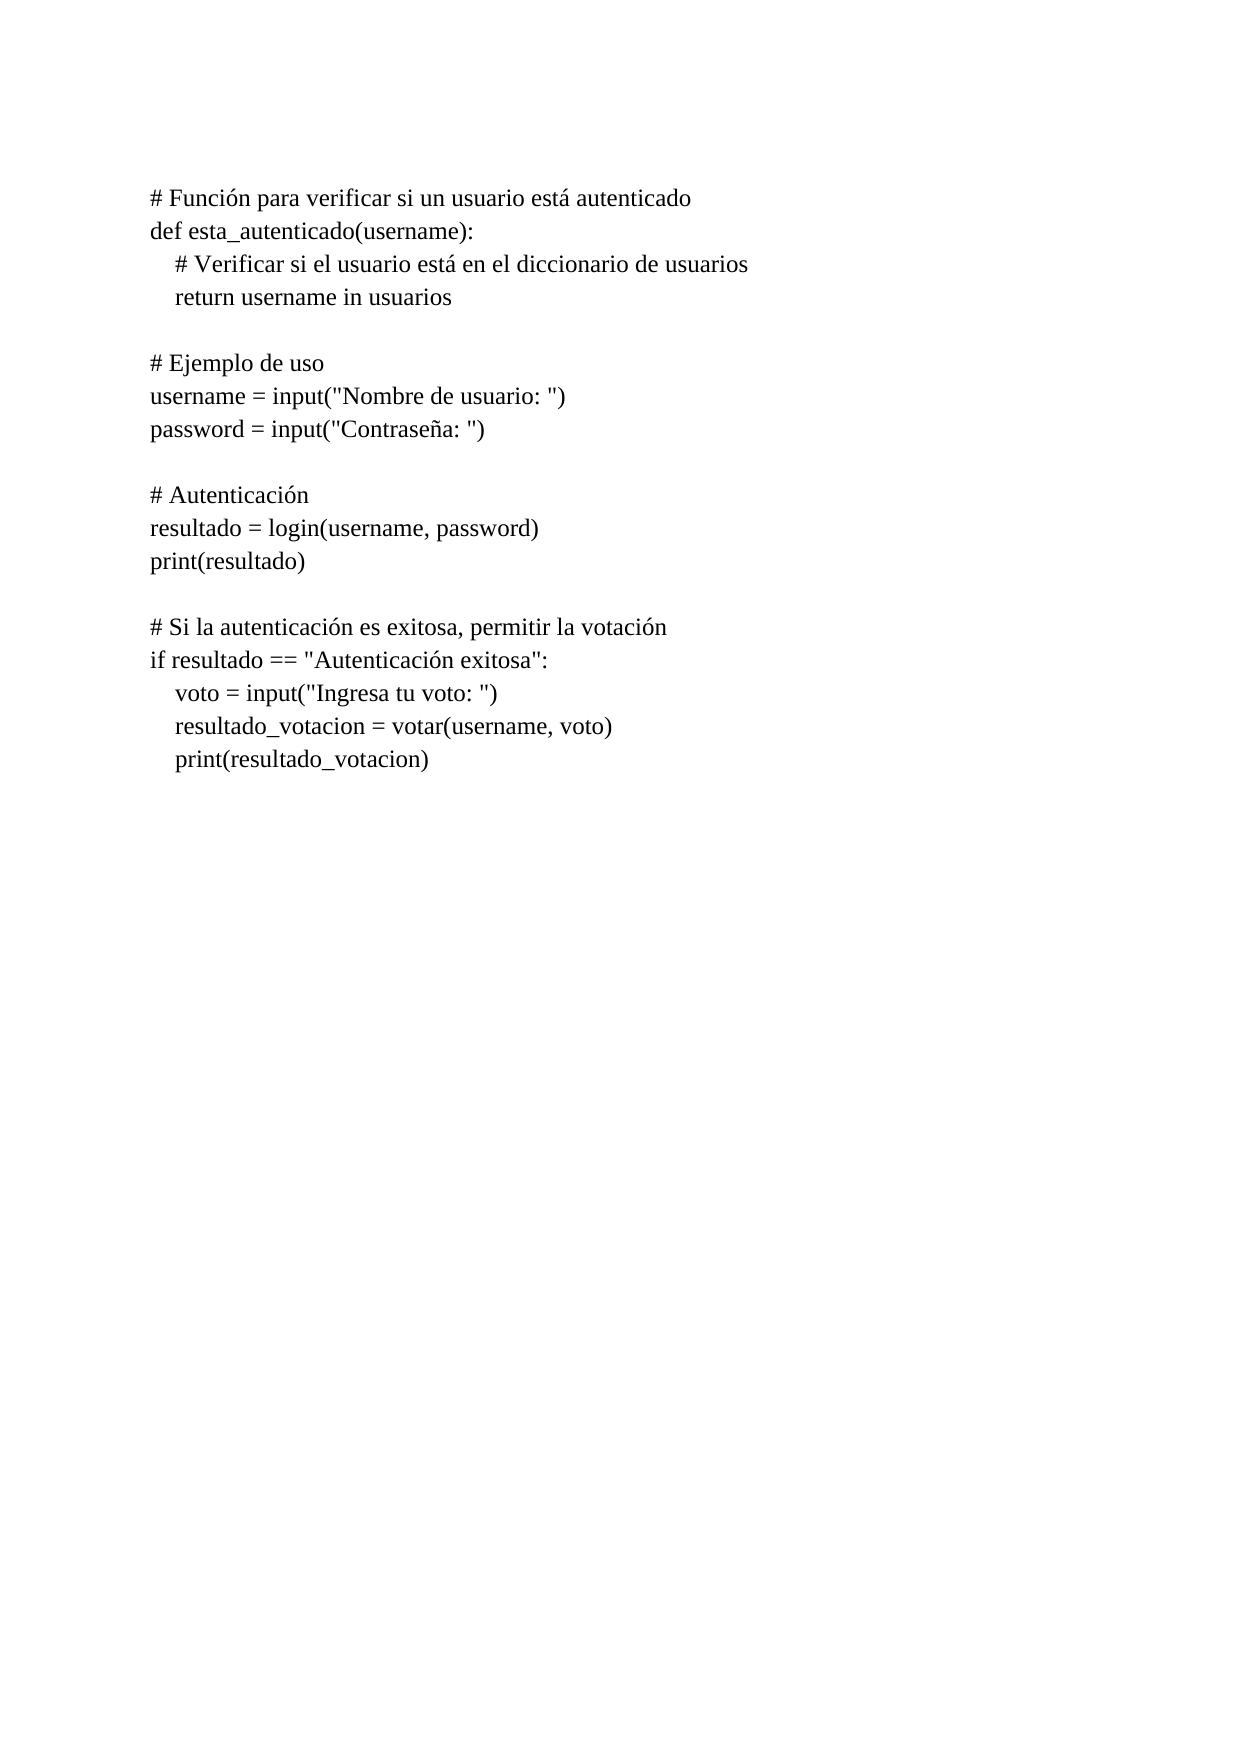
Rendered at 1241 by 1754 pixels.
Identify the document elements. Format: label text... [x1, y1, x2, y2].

text return username in usuarios [150, 282, 1090, 311]
text username = input("Nombre de usuario: ") [150, 381, 1090, 410]
text # Si la autenticación es exitosa, permitir la votación [150, 612, 1090, 641]
text resultado = login(username, password) [150, 513, 1090, 542]
text # Autenticación [150, 480, 1090, 509]
text password = input("Contraseña: ") [150, 414, 1090, 443]
text # Ejemplo de uso [150, 348, 1090, 377]
text print(resultado) [150, 546, 1090, 575]
text print(resultado_votacion) [150, 744, 1090, 773]
text # Verificar si el usuario está en el diccionario de usuarios [150, 249, 1090, 278]
text # Función para verificar si un usuario está autenticado [150, 183, 1090, 212]
text if resultado == "Autenticación exitosa": [150, 645, 1090, 674]
text voto = input("Ingresa tu voto: ") [150, 678, 1090, 707]
text def esta_autenticado(username): [150, 216, 1090, 245]
text resultado_votacion = votar(username, voto) [150, 711, 1090, 740]
